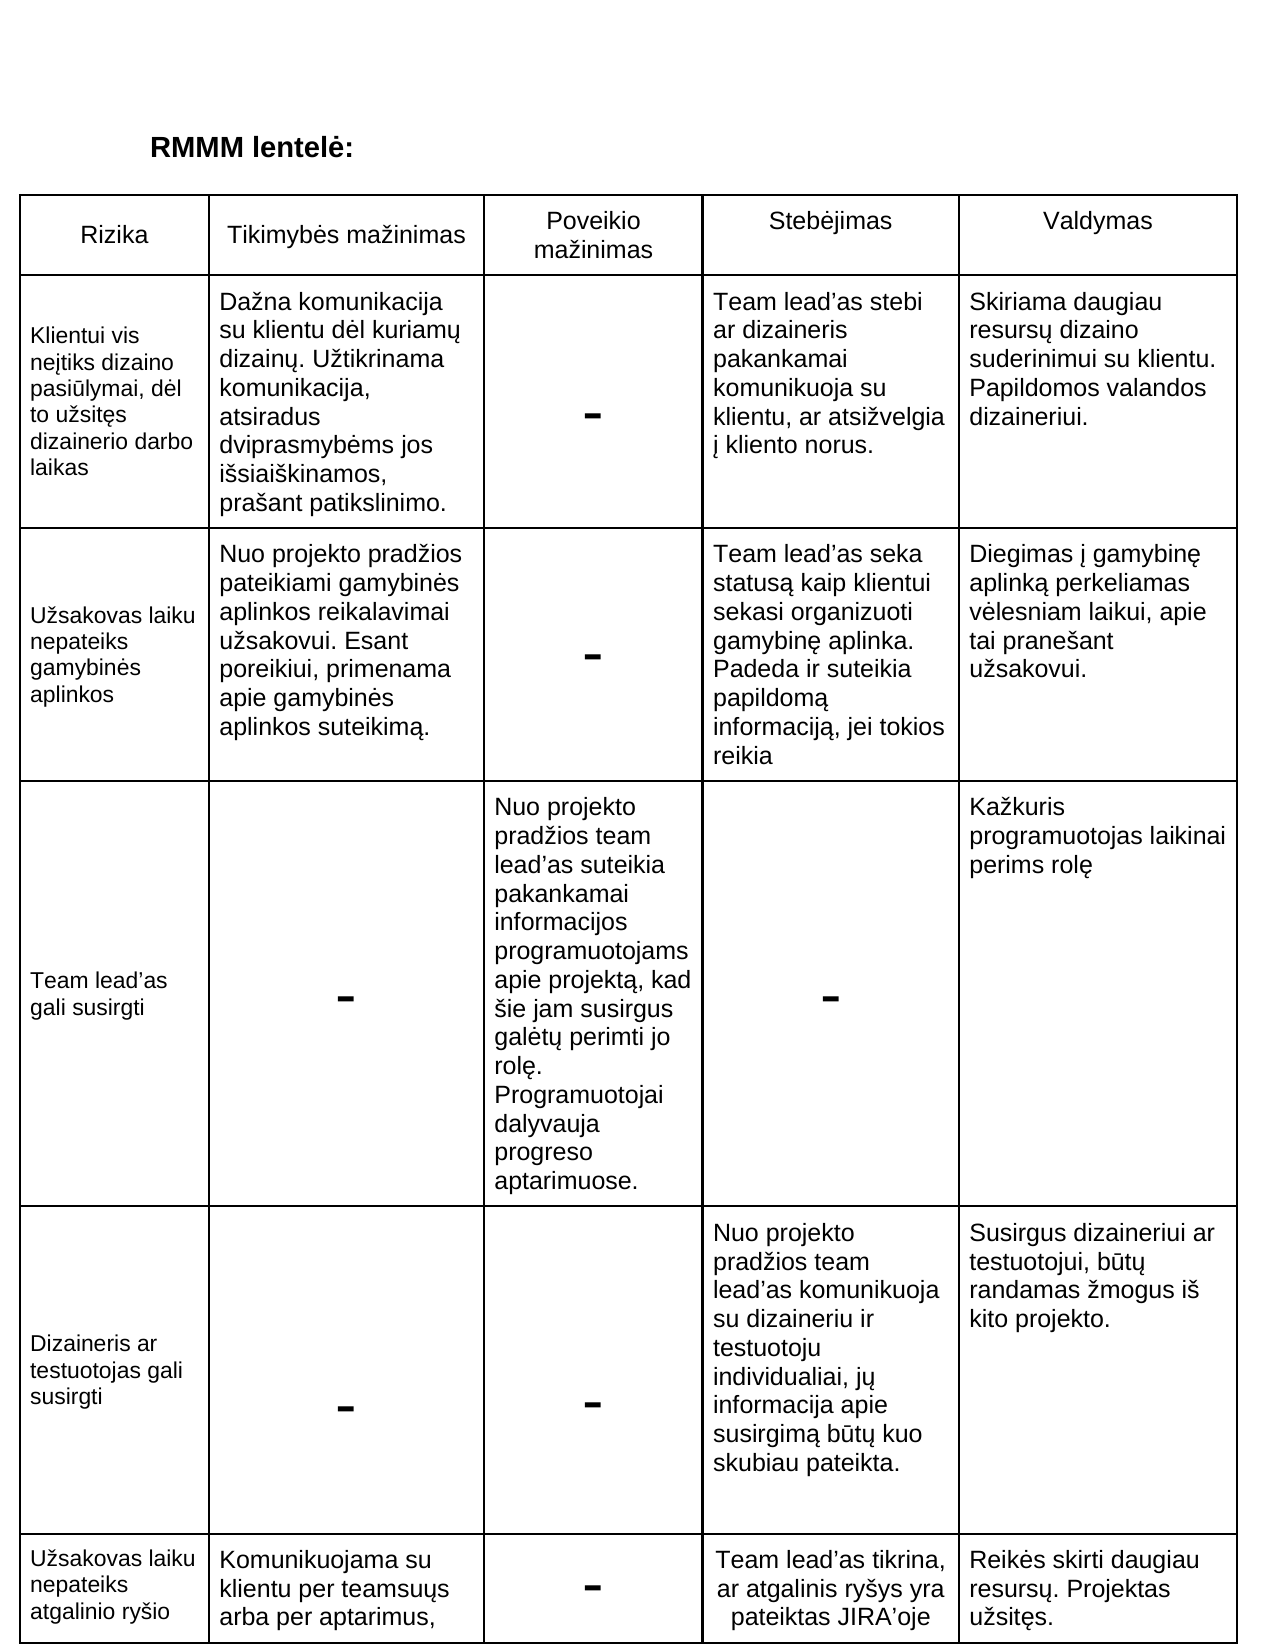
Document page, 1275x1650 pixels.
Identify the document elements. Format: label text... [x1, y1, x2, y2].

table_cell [960, 1535, 1236, 1642]
table_header Rizika [21, 196, 208, 274]
table_cell - [485, 529, 701, 780]
text RMMM lentelė: [150, 130, 1125, 164]
table_cell Dažna komunikacija su klientu dėl kuriamų dizainų. Užtikrinama komunikacija, atsiradus dviprasmybėms jos išsiaiškinamos, prašant patikslinimo. [210, 276, 483, 527]
table_header Valdymas [960, 196, 1236, 274]
table_cell Team lead’as stebi ar dizaineris pakankamai komunikuoja su klientu, ar atsižvelgia į kliento norus. [704, 276, 958, 527]
table_cell Team lead’as seka statusą kaip klientui sekasi organizuoti gamybinę aplinka. Padeda ir suteikia papildomą informaciją, jei tokios reikia [704, 529, 958, 780]
table_cell Kažkuris programuotojas laikinai perims rolę [960, 782, 1236, 1205]
table_cell Diegimas į gamybinę aplinką perkeliamas vėlesniam laikui, apie tai pranešant užsakovui. [960, 529, 1236, 780]
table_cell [704, 1535, 958, 1642]
table_header Stebėjimas [704, 196, 958, 274]
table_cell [210, 1535, 483, 1642]
table_cell - [704, 782, 958, 1205]
table_header Poveikio mažinimas [485, 196, 701, 274]
table_cell Team lead’as gali susirgti [21, 782, 208, 1205]
table_cell - [210, 1207, 483, 1532]
table_cell - [485, 1207, 701, 1532]
table_header Tikimybės mažinimas [210, 196, 483, 274]
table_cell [21, 1535, 208, 1642]
table_cell Klientui vis neįtiks dizaino pasiūlymai, dėl to užsitęs dizainerio darbo laikas [21, 276, 208, 527]
table_cell - [485, 276, 701, 527]
table_cell Dizaineris ar testuotojas gali susirgti [21, 1207, 208, 1532]
table_cell Susirgus dizaineriui ar testuotojui, būtų randamas žmogus iš kito projekto. [960, 1207, 1236, 1532]
table_cell Skiriama daugiau resursų dizaino suderinimui su klientu. Papildomos valandos dizaineriui. [960, 276, 1236, 527]
table_cell Užsakovas laiku nepateiks gamybinės aplinkos [21, 529, 208, 780]
table_cell Nuo projekto pradžios pateikiami gamybinės aplinkos reikalavimai užsakovui. Esant poreikiui, primenama apie gamybinės aplinkos suteikimą. [210, 529, 483, 780]
table_cell - [210, 782, 483, 1205]
table_cell - [485, 1535, 701, 1642]
table_cell Nuo projekto pradžios team lead’as komunikuoja su dizaineriu ir testuotoju individualiai, jų informacija apie susirgimą būtų kuo skubiau pateikta. [704, 1207, 958, 1532]
table_cell Nuo projekto pradžios team lead’as suteikia pakankamai informacijos programuotojams apie projektą, kad šie jam susirgus galėtų perimti jo rolę. Programuotojai dalyvauja progreso aptarimuose. [485, 782, 701, 1205]
